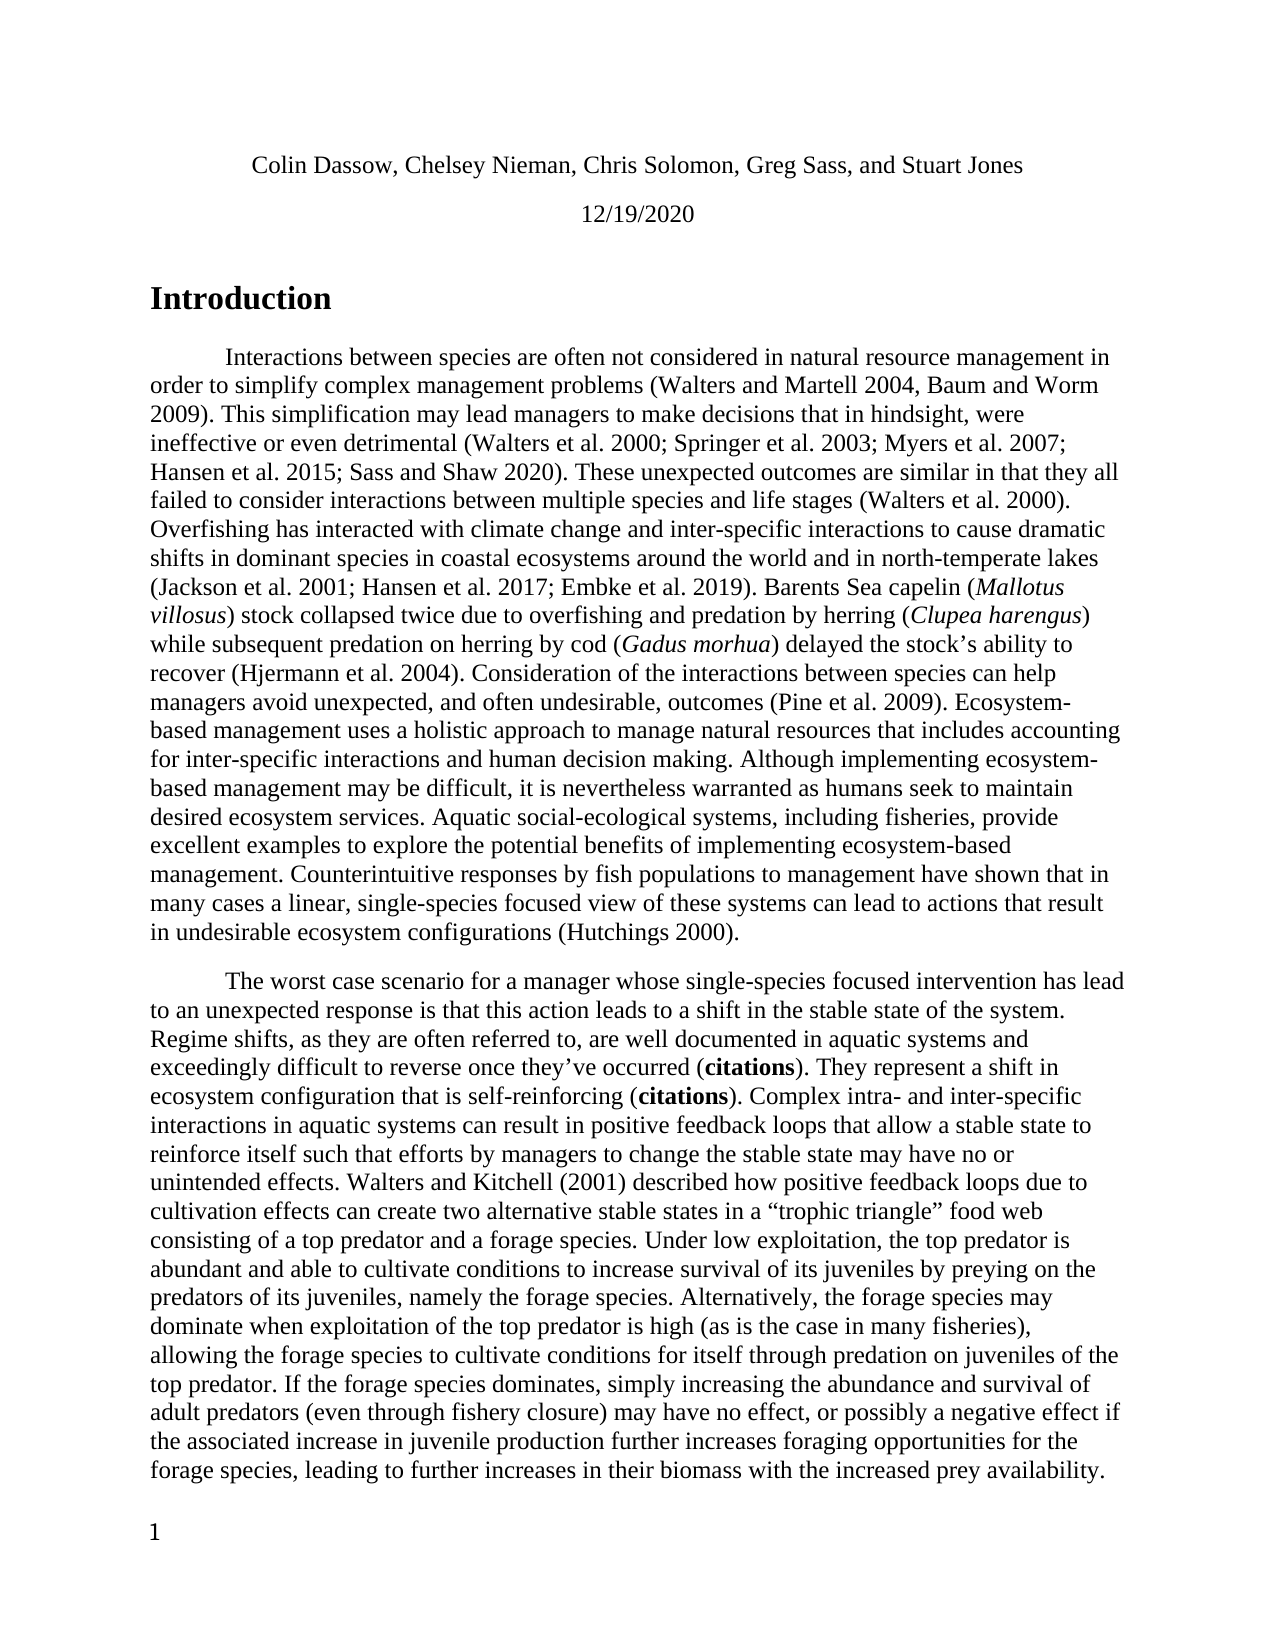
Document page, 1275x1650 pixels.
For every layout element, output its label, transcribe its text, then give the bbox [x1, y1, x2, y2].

text 12/19/2020 [150, 199, 1125, 228]
text Interactions between species are often not considered in natural resource management in order to simplify complex management problems (Walters and Martell 2004, Baum and Worm 2009). This simplification may lead managers to make decisions that in hindsight, were ineffective or even detrimental (Walters et al. 2000; Springer et al. 2003; Myers et al. 2007; Hansen et al. 2015; Sass and Shaw 2020). These unexpected outcomes are similar in that they all failed to consider interactions between multiple species and life stages (Walters et al. 2000). Overfishing has interacted with climate change and inter-specific interactions to cause dramatic shifts in dominant species in coastal ecosystems around the world and in north-temperate lakes (Jackson et al. 2001; Hansen et al. 2017; Embke et al. 2019). Barents Sea capelin (Mallotus villosus) stock collapsed twice due to overfishing and predation by herring (Clupea harengus) while subsequent predation on herring by cod (Gadus morhua) delayed the stock’s ability to recover (Hjermann et al. 2004). Consideration of the interactions between species can help managers avoid unexpected, and often undesirable, outcomes (Pine et al. 2009). Ecosystem-based management uses a holistic approach to manage natural resources that includes accounting for inter-specific interactions and human decision making. Although implementing ecosystem-based management may be difficult, it is nevertheless warranted as humans seek to maintain desired ecosystem services. Aquatic social-ecological systems, including fisheries, provide excellent examples to explore the potential benefits of implementing ecosystem-based management. Counterintuitive responses by fish populations to management have shown that in many cases a linear, single-species focused view of these systems can lead to actions that result in undesirable ecosystem configurations (Hutchings 2000). [150, 342, 1125, 945]
text Colin Dassow, Chelsey Nieman, Chris Solomon, Greg Sass, and Stuart Jones [150, 150, 1125, 179]
subtitle Introduction [150, 278, 1125, 317]
